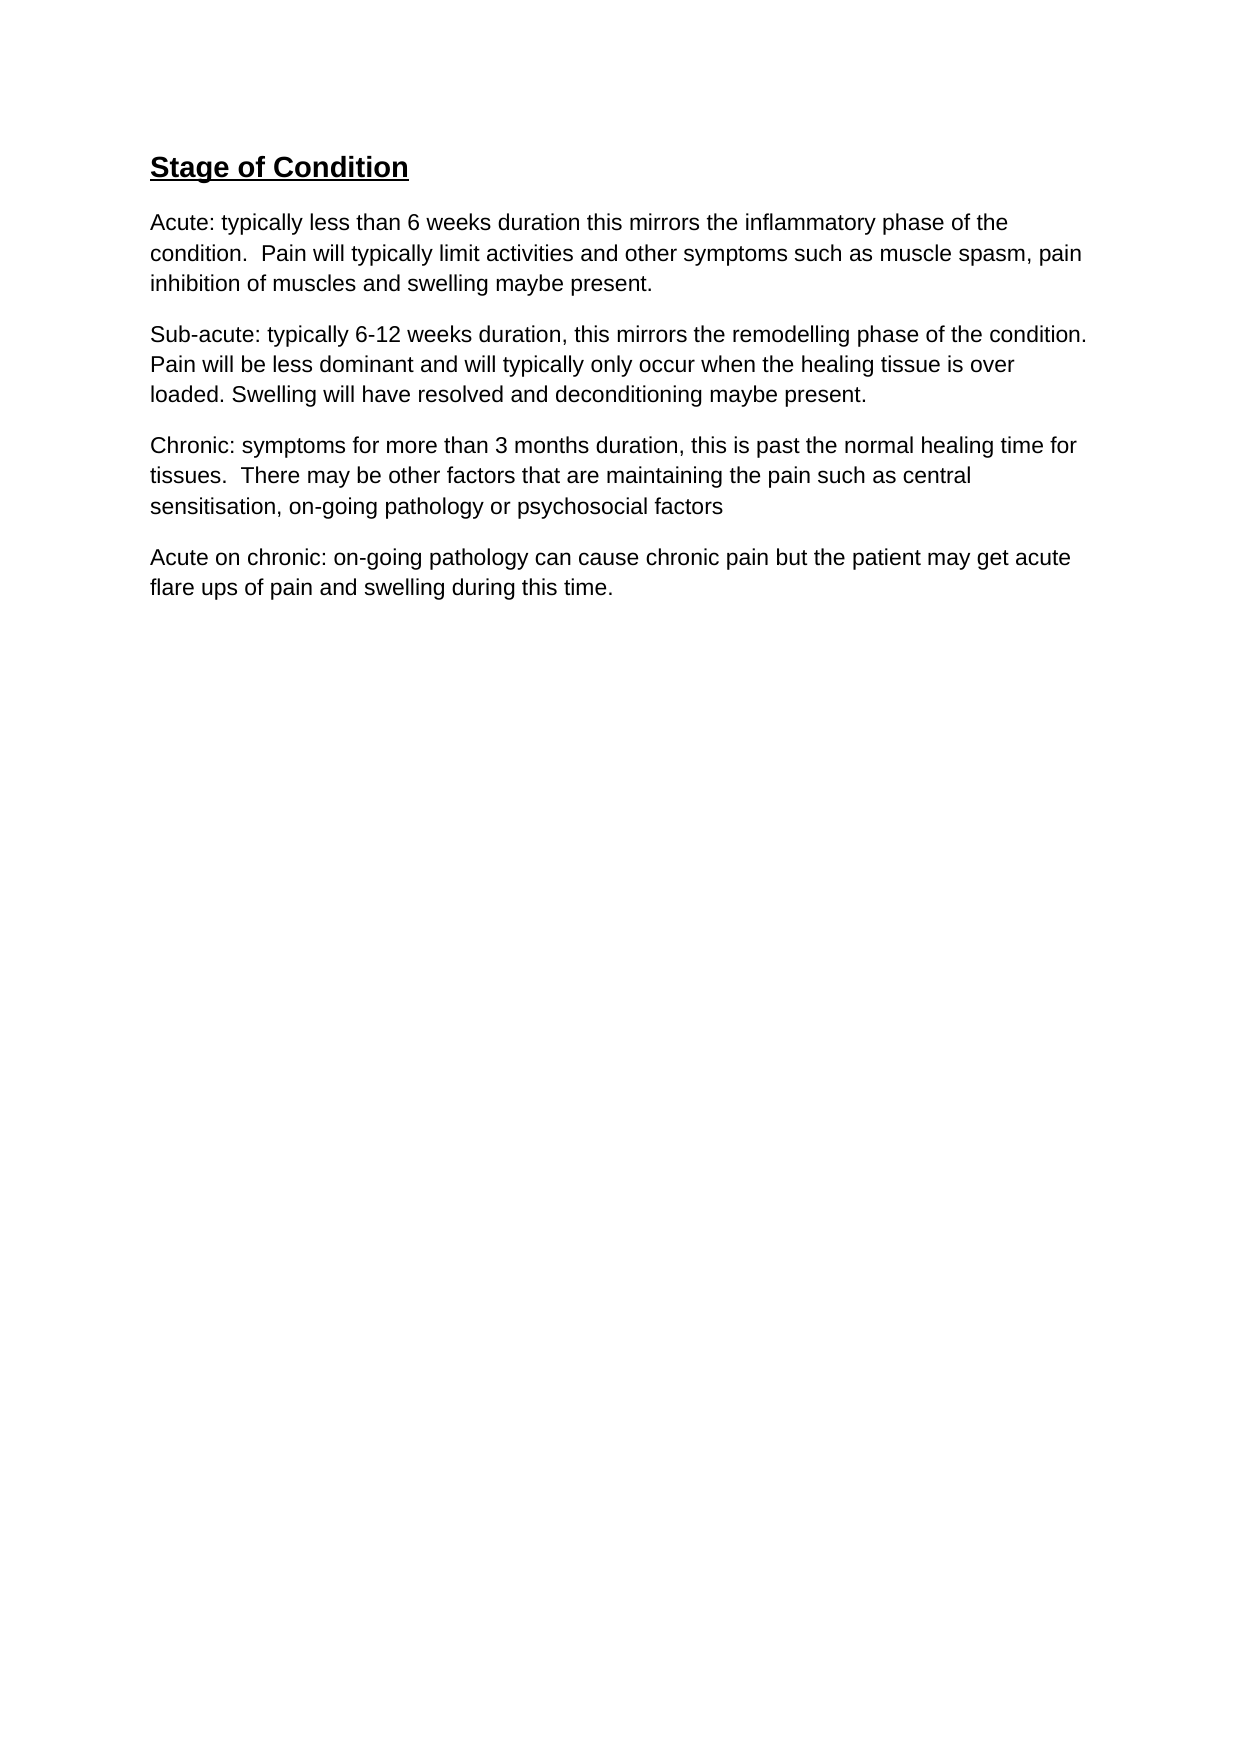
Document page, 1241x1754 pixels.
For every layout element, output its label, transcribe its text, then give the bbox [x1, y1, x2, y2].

text Sub-acute: typically 6-12 weeks duration, this mirrors the remodelling phase of the condition. Pain will be less dominant and will typically only occur when the healing tissue is over loaded. Swelling will have resolved and deconditioning maybe present. [150, 321, 1090, 408]
text Acute: typically less than 6 weeks duration this mirrors the inflammatory phase of the condition. Pain will typically limit activities and other symptoms such as muscle spasm, pain inhibition of muscles and swelling maybe present. [150, 209, 1090, 296]
text Stage of Condition [150, 150, 1090, 183]
text Chronic: symptoms for more than 3 months duration, this is past the normal healing time for tissues. There may be other factors that are maintaining the pain such as central sensitisation, on-going pathology or psychosocial factors [150, 432, 1090, 519]
text Acute on chronic: on-going pathology can cause chronic pain but the patient may get acute flare ups of pain and swelling during this time. [150, 544, 1090, 600]
